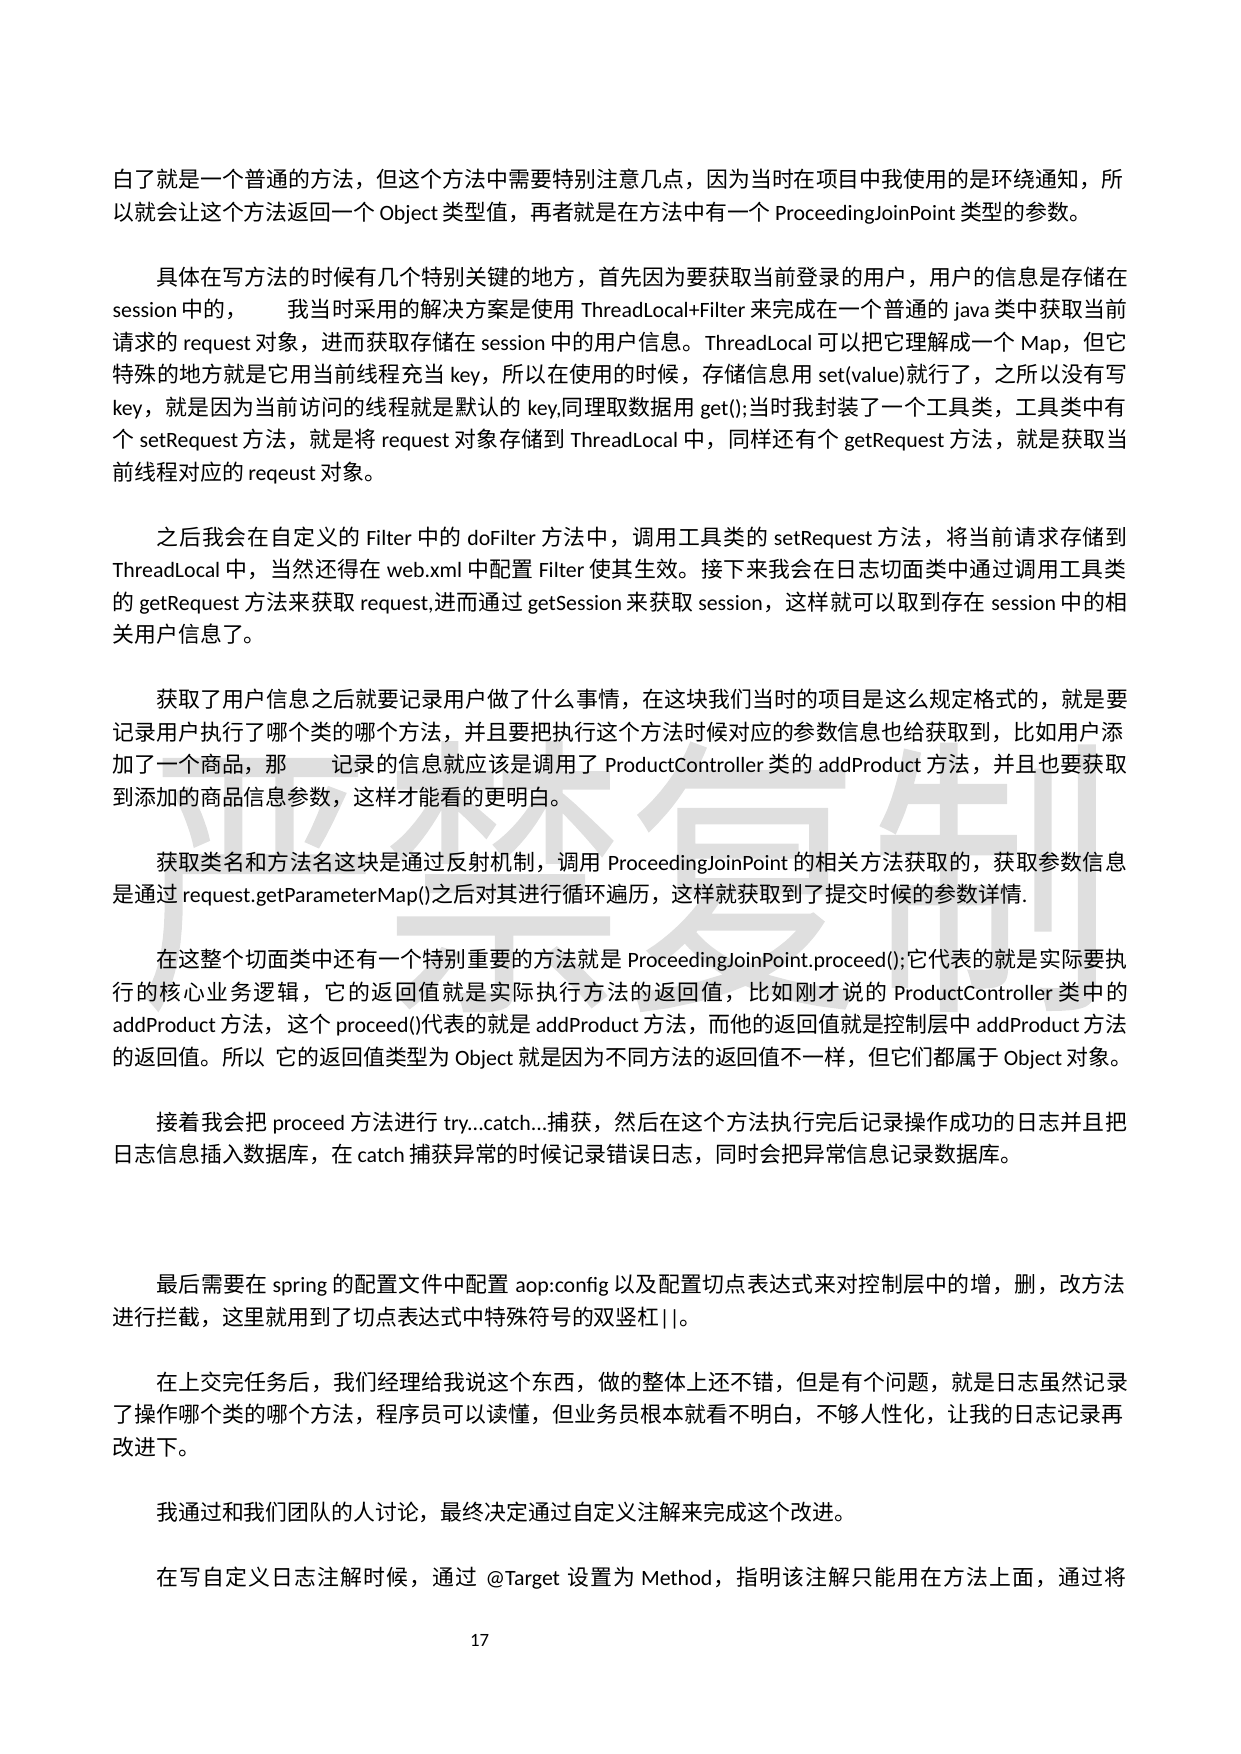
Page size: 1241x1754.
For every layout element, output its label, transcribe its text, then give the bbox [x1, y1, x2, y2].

text 我通过和我们团队的人讨论，最终决定通过自定义注解来完成这个改进。 [112, 1494, 1128, 1527]
text 在上交完任务后，我们经理给我说这个东西，做的整体上还不错，但是有个问题，就是日志虽然记录了操作哪个类的哪个方法，程序员可以读懂，但业务员根本就看不明白，不够人性化，让我的日志记录再改进下。 [112, 1364, 1128, 1462]
text 接着我会把proceed方法进行try...catch...捕获，然后在这个方法执行完后记录操作成功的日志并且把日志信息插入数据库，在catch捕获异常的时候记录错误日志，同时会把异常信息记录数据库。 [112, 1104, 1128, 1169]
text 获取类名和方法名这块是通过反射机制，调用ProceedingJoinPoint的相关方法获取的，获取参数信息是通过request.getParameterMap()之后对其进行循环遍历，这样就获取到了提交时候的参数详情. [112, 844, 1128, 909]
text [112, 1559, 1128, 1592]
text 之后我会在自定义的Filter中的doFilter方法中，调用工具类的setRequest方法，将当前请求存储到ThreadLocal中，当然还得在web.xml中配置Filter使其生效。接下来我会在日志切面类中通过调用工具类的getRequest方法来获取request,进而通过getSession来获取session，这样就可以取到存在session中的相关用户信息了。 [112, 519, 1128, 649]
text 在这整个切面类中还有一个特别重要的方法就是ProceedingJoinPoint.proceed();它代表的就是实际要执行的核心业务逻辑，它的返回值就是实际执行方法的返回值，比如刚才说的ProductController类中的addProduct方法， 这个proceed()代表的就是addProduct方法，而他的返回值就是控制层中addProduct方法的返回值。所以 它的返回值类型为Object就是因为不同方法的返回值不一样，但它们都属于Object对象。 [112, 942, 1128, 1072]
text 获取了用户信息之后就要记录用户做了什么事情，在这块我们当时的项目是这么规定格式的，就是要记录用户执行了哪个类的哪个方法，并且要把执行这个方法时候对应的参数信息也给获取到，比如用户添加了一个商品，那 记录的信息就应该是调用了ProductController类的addProduct方法，并且也要获取到添加的商品信息参数，这样才能看的更明白。 [112, 682, 1128, 812]
text 最后需要在spring的配置文件中配置aop:config以及配置切点表达式来对控制层中的增，删，改方法进行拦截，这里就用到了切点表达式中特殊符号的双竖杠||。 [112, 1267, 1128, 1332]
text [112, 162, 1128, 227]
text 具体在写方法的时候有几个特别关键的地方，首先因为要获取当前登录的用户，用户的信息是存储在session中的， 我当时采用的解决方案是使用ThreadLocal+Filter来完成在一个普通的java类中获取当前请求的request对象，进而获取存储在session中的用户信息。ThreadLocal可以把它理解成一个Map，但它特殊的地方就是它用当前线程充当key，所以在使用的时候，存储信息用set(value)就行了，之所以没有写key，就是因为当前访问的线程就是默认的key,同理取数据用get();当时我封装了一个工具类，工具类中有个setRequest方法，就是将request对象存储到ThreadLocal中，同样还有个getRequest方法，就是获取当前线程对应的reqeust对象。 [112, 259, 1128, 487]
